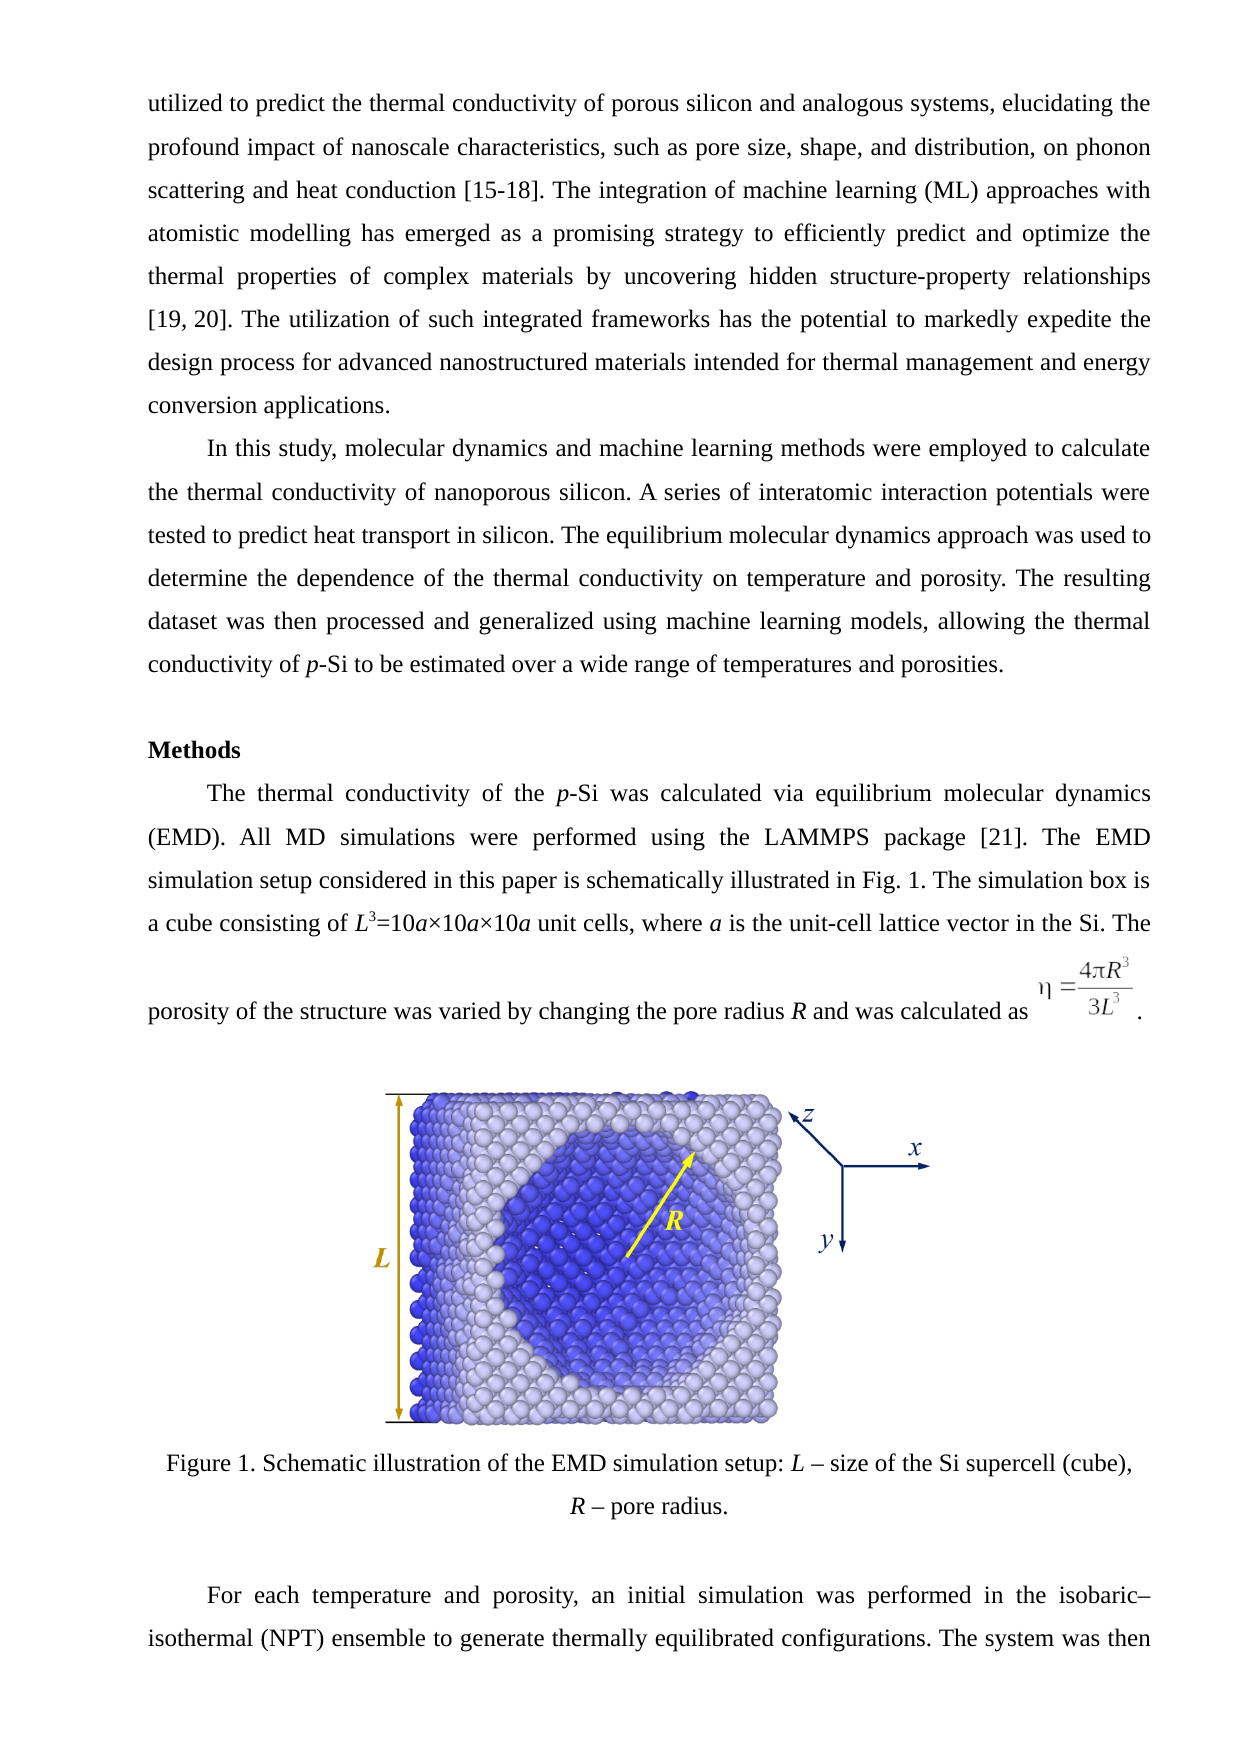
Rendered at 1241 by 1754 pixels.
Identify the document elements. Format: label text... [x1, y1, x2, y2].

text Methods [148, 735, 1152, 764]
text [148, 88, 1152, 419]
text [148, 1580, 1152, 1652]
text The thermal conductivity of the p-Si was calculated via equilibrium molecular dynamics (EMD). All MD simulations were performed using the LAMMPS package [21]. The EMD simulation setup considered in this paper is schematically illustrated in Fig. 1. The simulation box is a cube consisting of L3=10a×10a×10a unit cells, where a is the unit-cell lattice vector in the Si. The porosity of the structure was varied by changing the pore radius R and was calculated as . [148, 778, 1152, 1025]
table_header [148, 1083, 1151, 1448]
picture [357, 1082, 942, 1432]
table_cell Figure 1. Schematic illustration of the EMD simulation setup: L – size of the Si supercell (cube), R – pore radius. [148, 1448, 1151, 1537]
text In this study, molecular dynamics and machine learning methods were employed to calculate the thermal conductivity of nanoporous silicon. A series of interatomic interaction potentials were tested to predict heat transport in silicon. The equilibrium molecular dynamics approach was used to determine the dependence of the thermal conductivity on temperature and porosity. The resulting dataset was then processed and generalized using machine learning models, allowing the thermal conductivity of p-Si to be estimated over a wide range of temperatures and porosities. [148, 433, 1152, 678]
